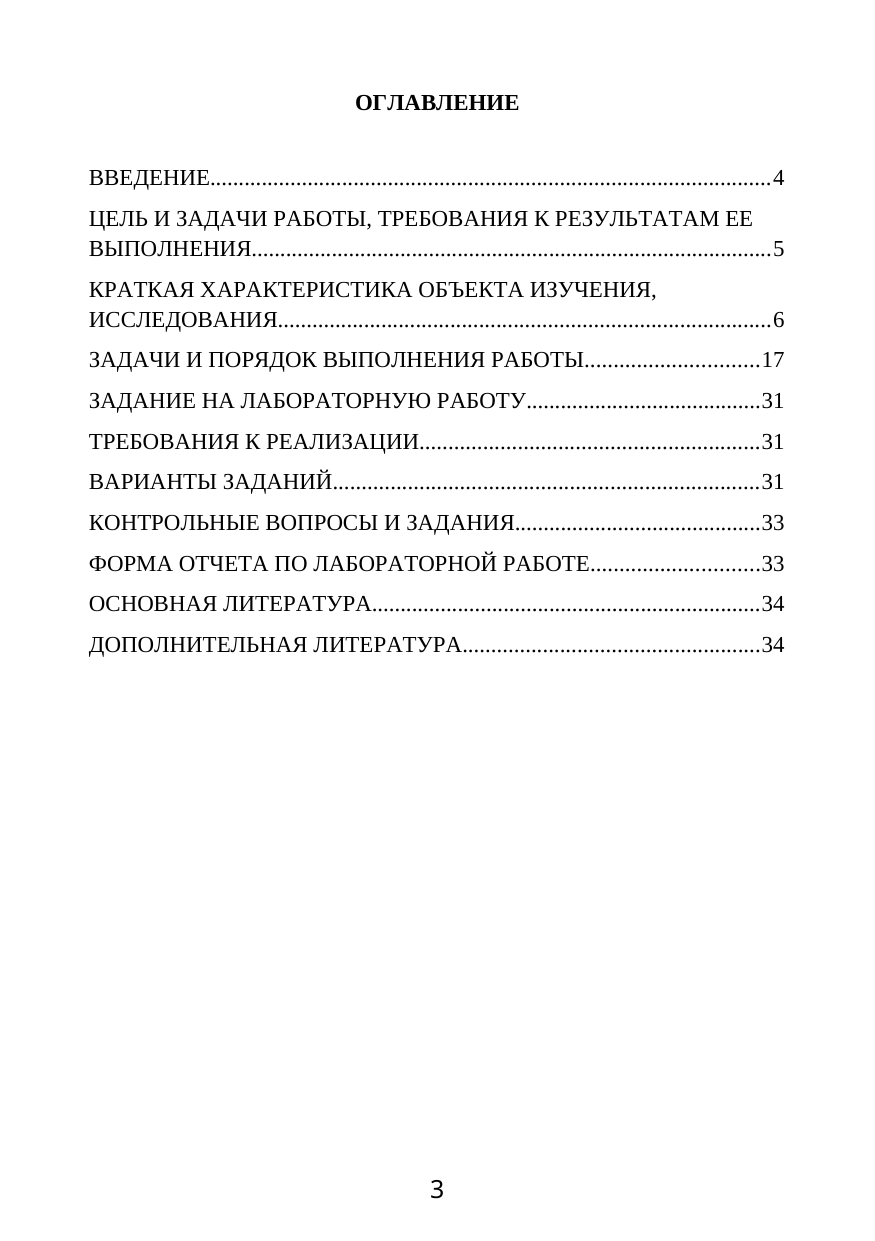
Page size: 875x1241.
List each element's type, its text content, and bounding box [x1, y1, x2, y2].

text ОГЛАВЛЕНИЕ [89, 89, 785, 115]
